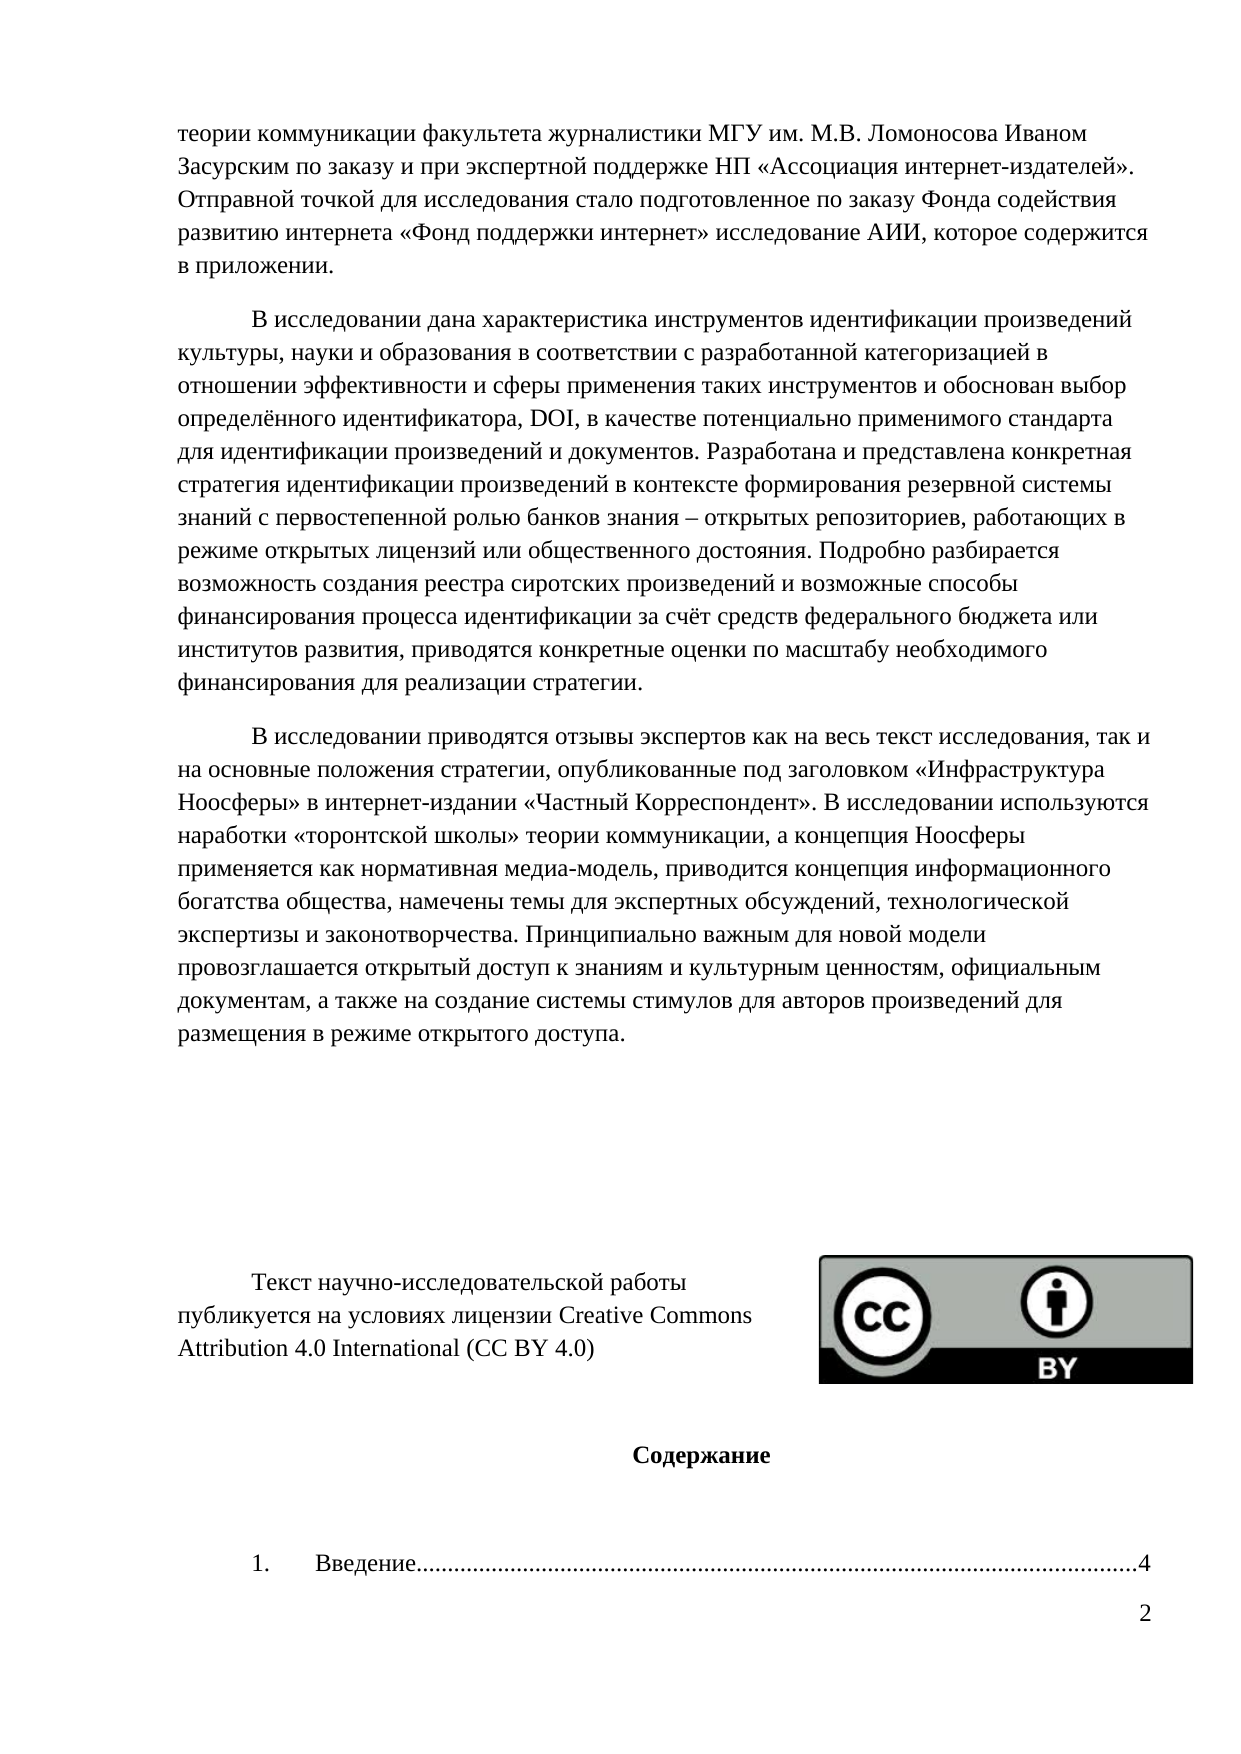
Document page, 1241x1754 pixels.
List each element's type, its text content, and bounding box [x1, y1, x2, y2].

text В исследовании дана характеристика инструментов идентификации произведений культуры, науки и образования в соответствии с разработанной категоризацией в отношении эффективности и сферы применения таких инструментов и обоснован выбор определённого идентификатора, DOI, в качестве потенциально применимого стандарта для идентификации произведений и документов. Разработана и представлена конкретная стратегия идентификации произведений в контексте формирования резервной системы знаний с первостепенной ролью банков знания – открытых репозиториев, работающих в режиме открытых лицензий или общественного достояния. Подробно разбирается возможность создания реестра сиротских произведений и возможные способы финансирования процесса идентификации за счёт средств федерального бюджета или институтов развития, приводятся конкретные оценки по масштабу необходимого финансирования для реализации стратегии. [177, 304, 1152, 696]
text В исследовании приводятся отзывы экспертов как на весь текст исследования, так и на основные положения стратегии, опубликованные под заголовком «Инфраструктура Ноосферы» в интернет-издании «Частный Корреспондент». В исследовании используются наработки «торонтской школы» теории коммуникации, а концепция Ноосферы применяется как нормативная медиа-модель, приводится концепция информационного богатства общества, намечены темы для экспертных обсуждений, технологической экспертизы и законотворчества. Принципиально важным для новой модели провозглашается открытый доступ к знаниям и культурным ценностям, официальным документам, а также на создание системы стимулов для авторов произведений для размещения в режиме открытого доступа. [177, 721, 1152, 1047]
text Текст научно-исследовательской работы публикуется на условиях лицензии Creative Commons Attribution 4.0 International (CC BY 4.0) [177, 1267, 818, 1362]
text Содержание [177, 1441, 1152, 1469]
picture [818, 1255, 1194, 1384]
text 1. Введение 4 [177, 1548, 1152, 1577]
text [177, 118, 1152, 279]
